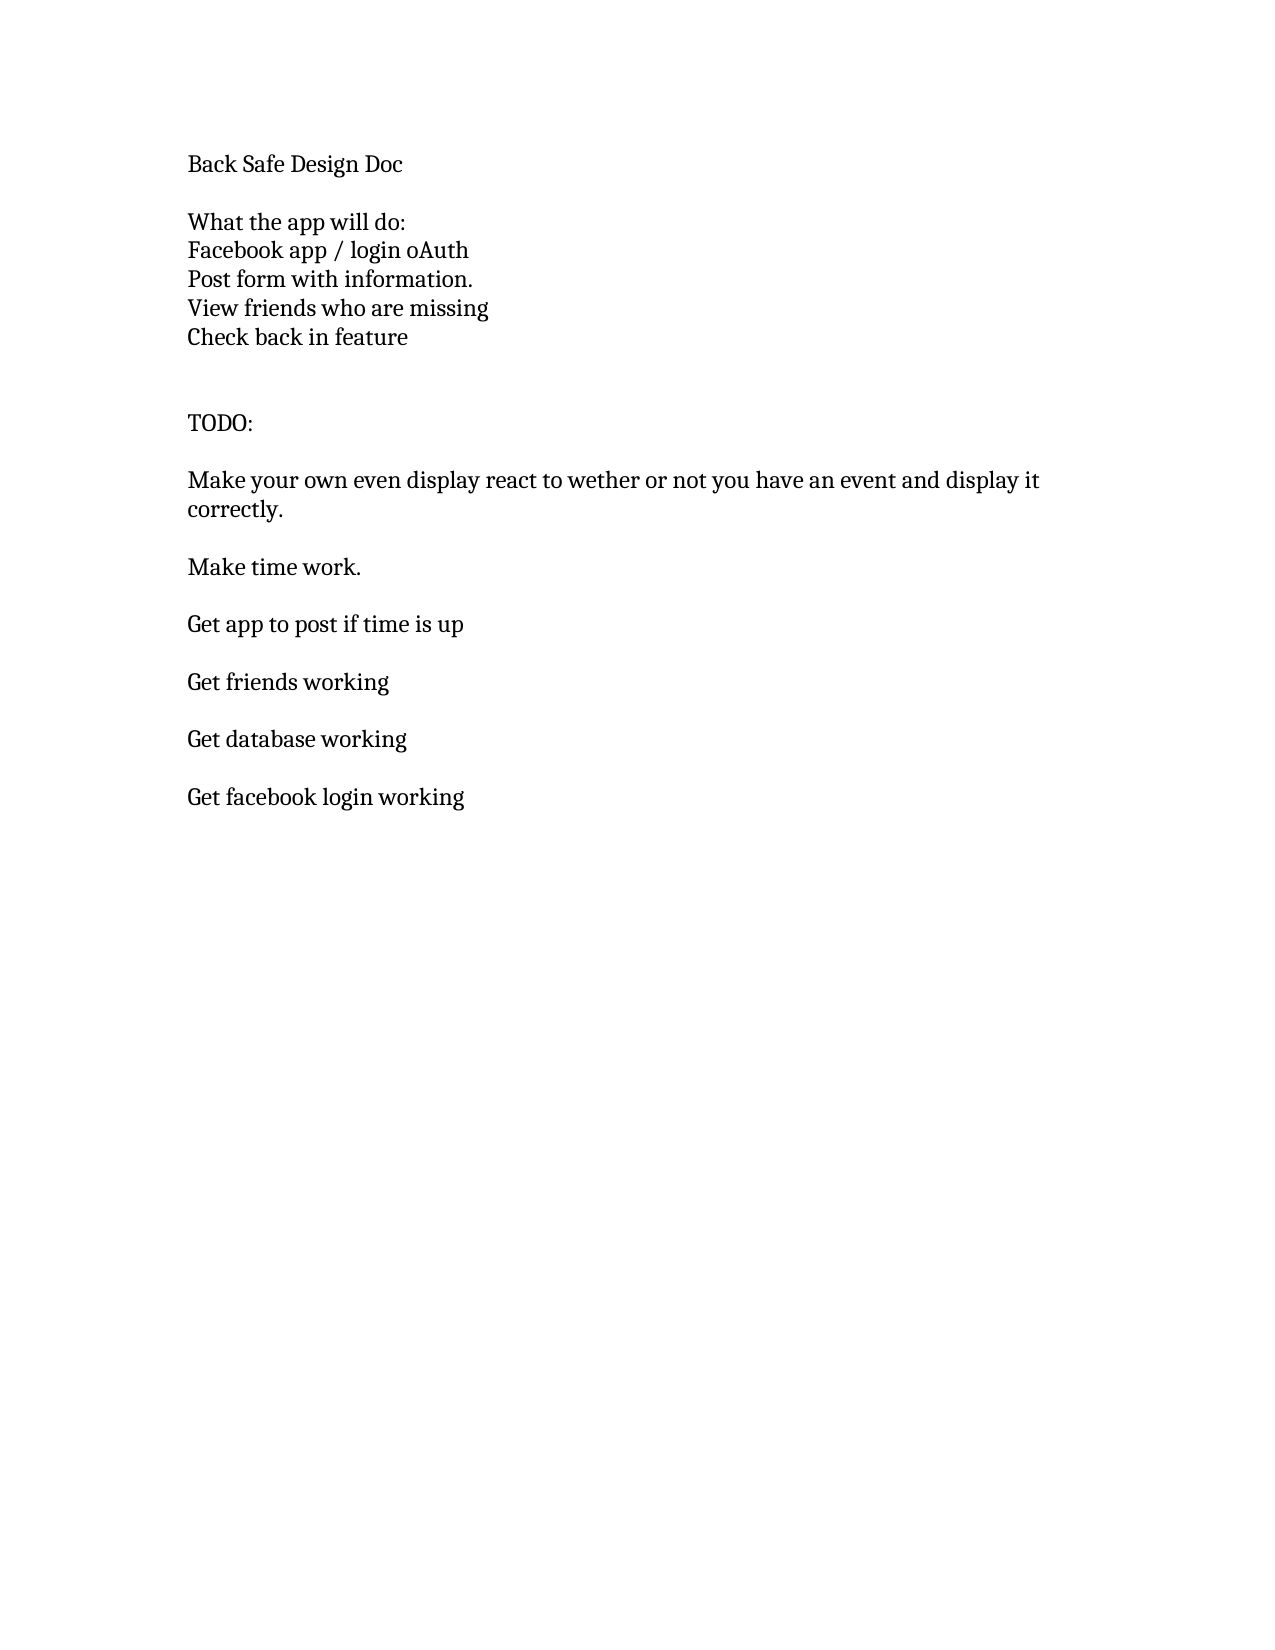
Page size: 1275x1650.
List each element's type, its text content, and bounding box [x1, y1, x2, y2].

text Make time work. [187, 552, 1087, 581]
text Get facebook login working [187, 782, 1087, 811]
text Get app to post if time is up [187, 610, 1087, 639]
text Post form with information. [187, 265, 1087, 294]
text Facebook app / login oAuth [187, 236, 1087, 265]
text Make your own even display react to wether or not you have an event and display it correctly. [187, 466, 1087, 524]
text What the app will do: [187, 207, 1087, 236]
text Get database working [187, 725, 1087, 754]
text Check back in feature [187, 322, 1087, 351]
text Get friends working [187, 667, 1087, 696]
text Back Safe Design Doc [187, 150, 1087, 179]
text View friends who are missing [187, 294, 1087, 322]
text TODO: [187, 409, 1087, 437]
